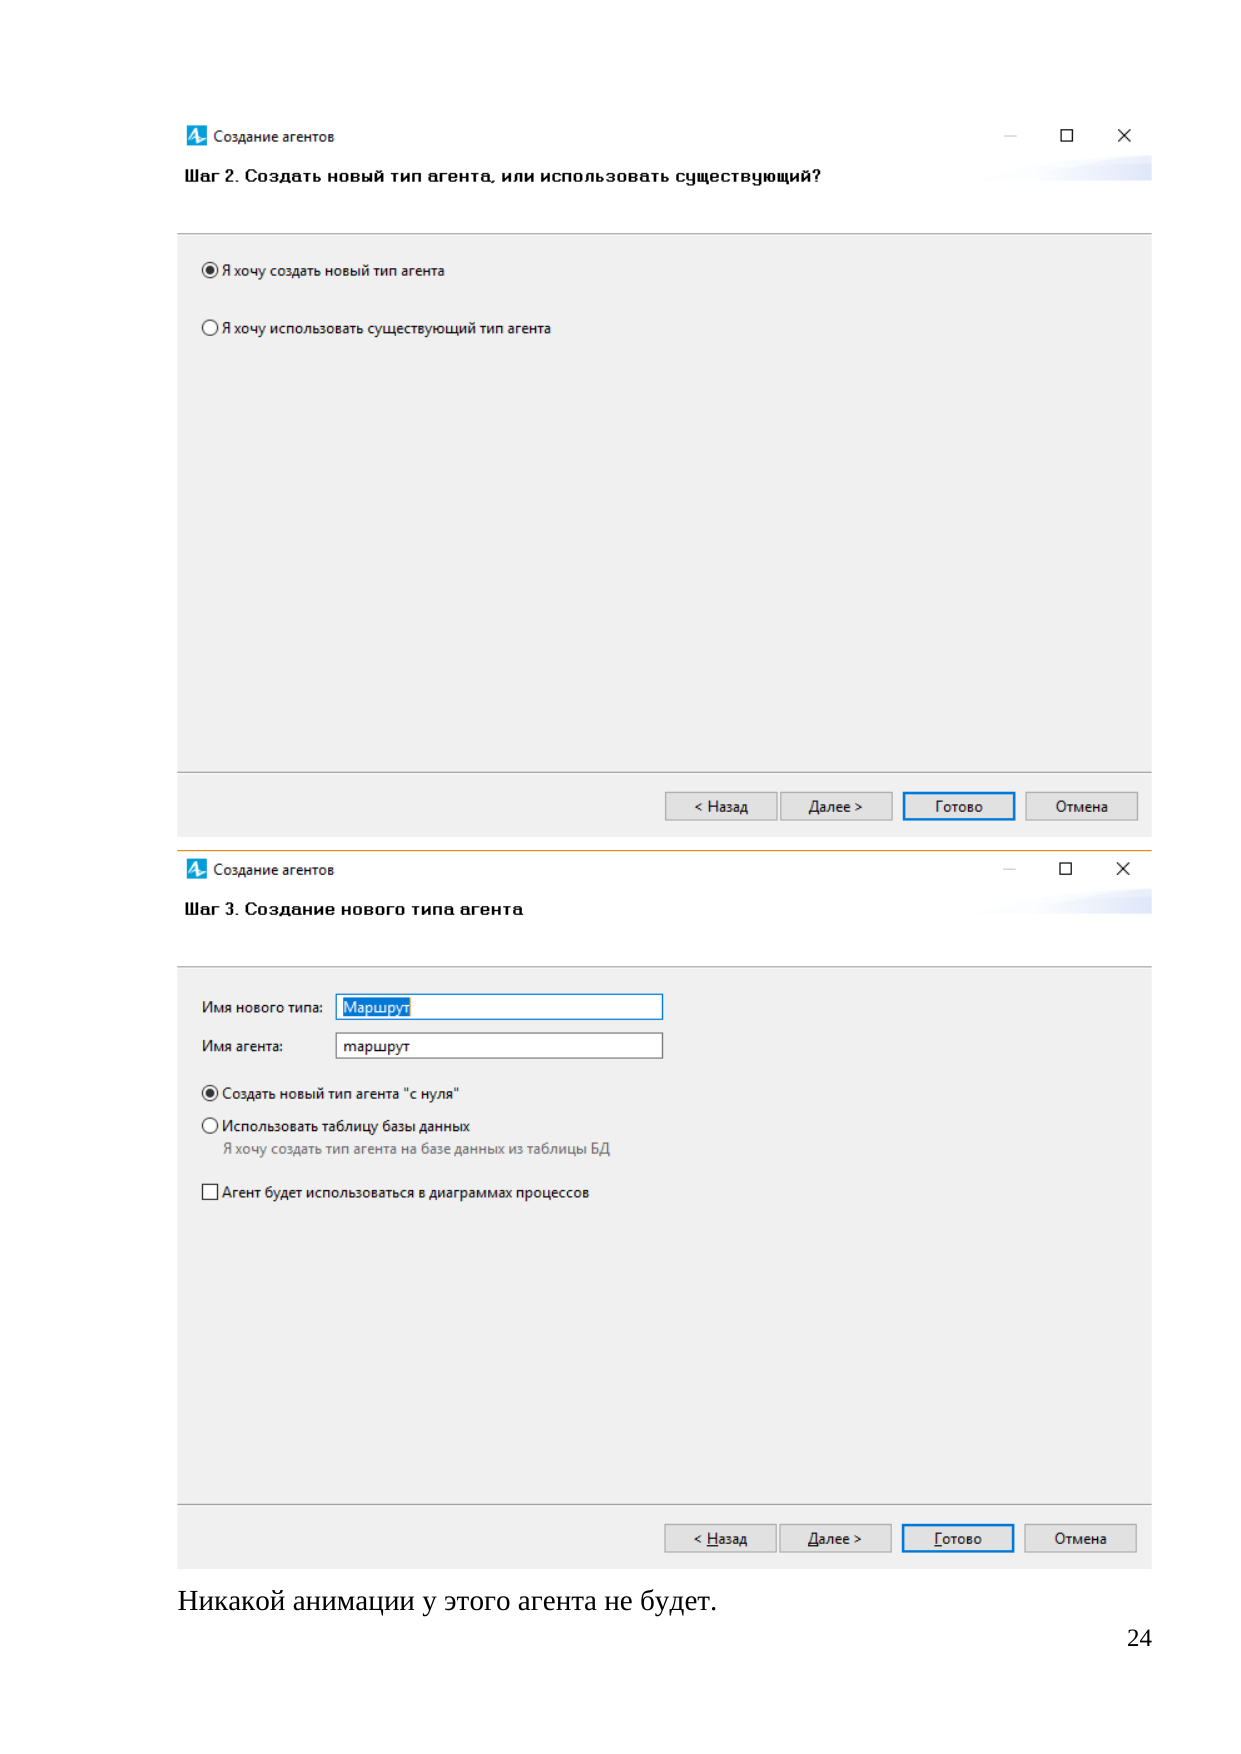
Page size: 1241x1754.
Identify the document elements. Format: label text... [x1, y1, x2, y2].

picture [177, 118, 1152, 837]
picture [177, 850, 1152, 1569]
text Никакой анимации у этого агента не будет. [177, 1583, 1152, 1617]
